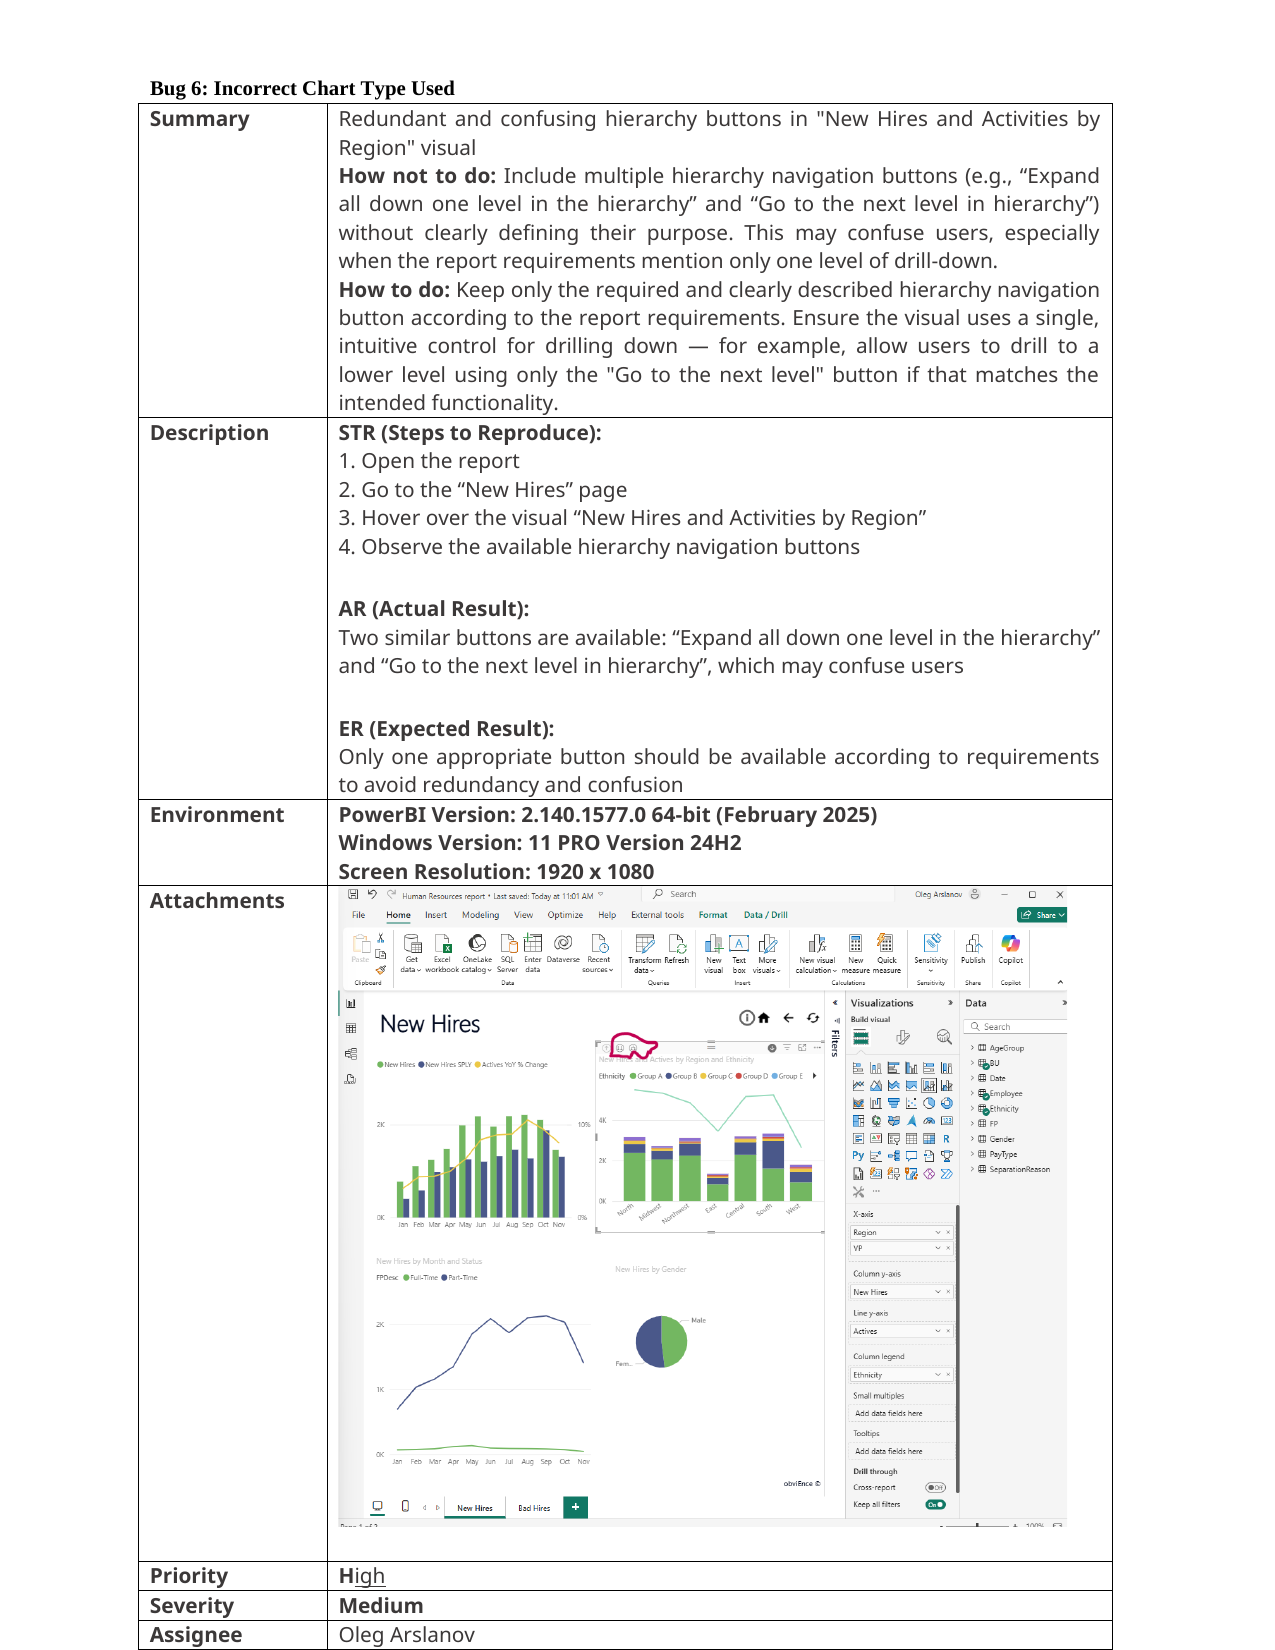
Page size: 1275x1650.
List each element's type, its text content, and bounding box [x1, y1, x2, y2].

table_cell Oleg Arslanov [328, 1621, 1112, 1649]
table_cell High [328, 1562, 1112, 1590]
table_cell Description [139, 418, 327, 799]
table_cell Environment [139, 800, 327, 885]
table_cell Attachments [139, 886, 327, 1561]
table_cell [328, 886, 1112, 1561]
table_cell Severity [139, 1591, 327, 1619]
table_header Redundant and confusing hierarchy buttons in "New Hires and Activities by Region" visual How not to do: Include multiple hierarchy navigation buttons (e.g., “Expand all down one level in the hierarchy” and “Go to the next level in hierarchy”) without clearly defining their purpose. This may confuse users, especially when the report requirements mention only one level of drill-down. How to do: Keep only the required and clearly described hierarchy navigation button according to the report requirements. Ensure the visual uses a single, intuitive control for drilling down — for example, allow users to drill to a lower level using only the "Go to the next level" button if that matches the intended functionality. [328, 104, 1112, 417]
table_cell Medium [328, 1591, 1112, 1619]
picture [338, 886, 1068, 1527]
table_cell Priority [139, 1562, 327, 1590]
text Bug 6: Incorrect Chart Type Used [150, 75, 1200, 100]
table_cell PowerBI Version: 2.140.1577.0 64-bit (February 2025) Windows Version: 11 PRO Version 24H2 Screen Resolution: 1920 x 1080 [328, 800, 1112, 885]
table_cell Assignee [139, 1621, 327, 1649]
table_header Summary [139, 104, 327, 417]
table_cell STR (Steps to Reproduce): 1. Open the report 2. Go to the “New Hires” page 3. Hover over the visual “New Hires and Activities by Region” 4. Observe the available hierarchy navigation buttons AR (Actual Result): Two similar buttons are available: “Expand all down one level in the hierarchy” and “Go to the next level in hierarchy”, which may confuse users ER (Expected Result): Only one appropriate button should be available according to requirements to avoid redundancy and confusion [328, 418, 1112, 799]
